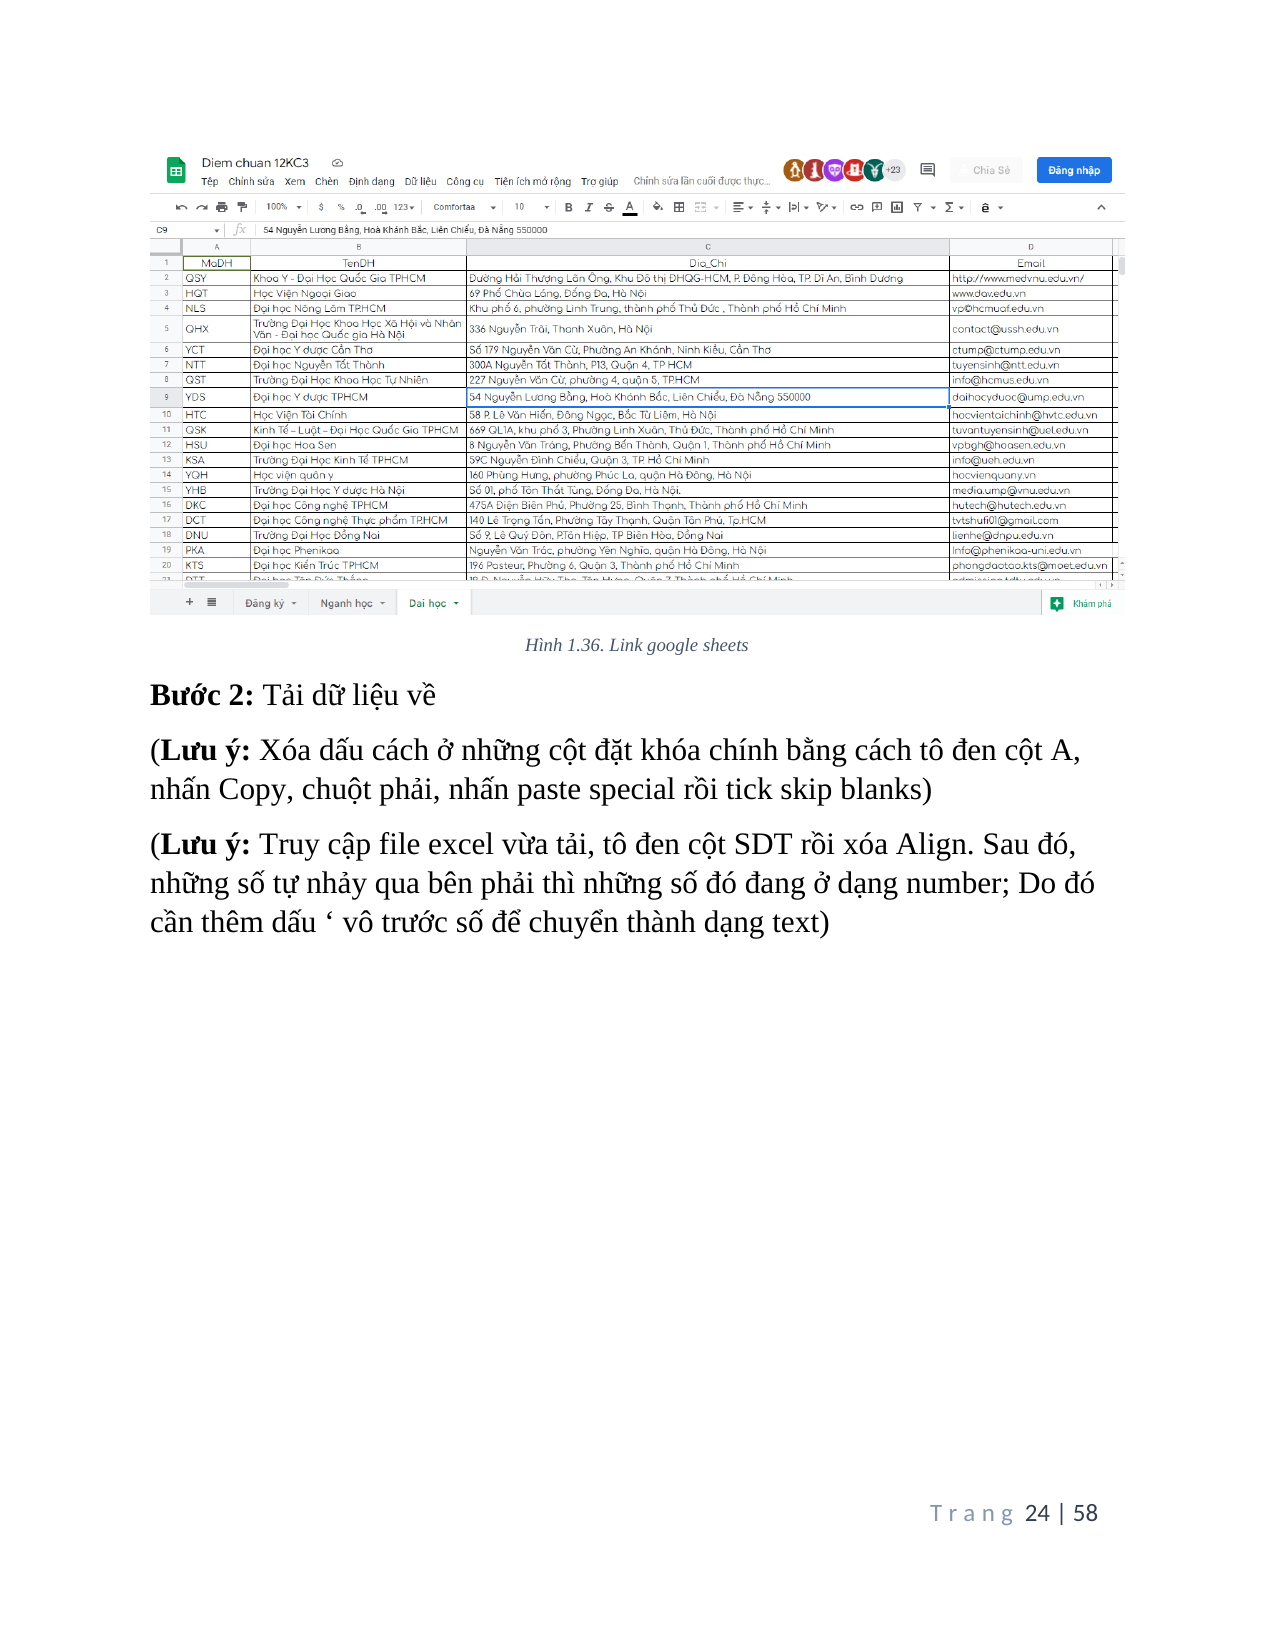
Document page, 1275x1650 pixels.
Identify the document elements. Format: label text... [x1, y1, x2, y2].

picture [150, 150, 1125, 615]
text Bước 2: Tải dữ liệu về [150, 676, 1125, 712]
text (Lưu ý: Truy cập file excel vừa tải, tô đen cột SDT rồi xóa Align. Sau đó, những số tự nhảy qua bên phải thì những số đó đang ở dạng number; Do đó cần thêm dấu ‘ vô trước số để chuyển thành dạng text) [150, 826, 1125, 939]
text (Lưu ý: Xóa dấu cách ở những cột đặt khóa chính bằng cách tô đen cột A, nhấn Copy, chuột phải, nhấn paste special rồi tick skip blanks) [150, 731, 1125, 806]
